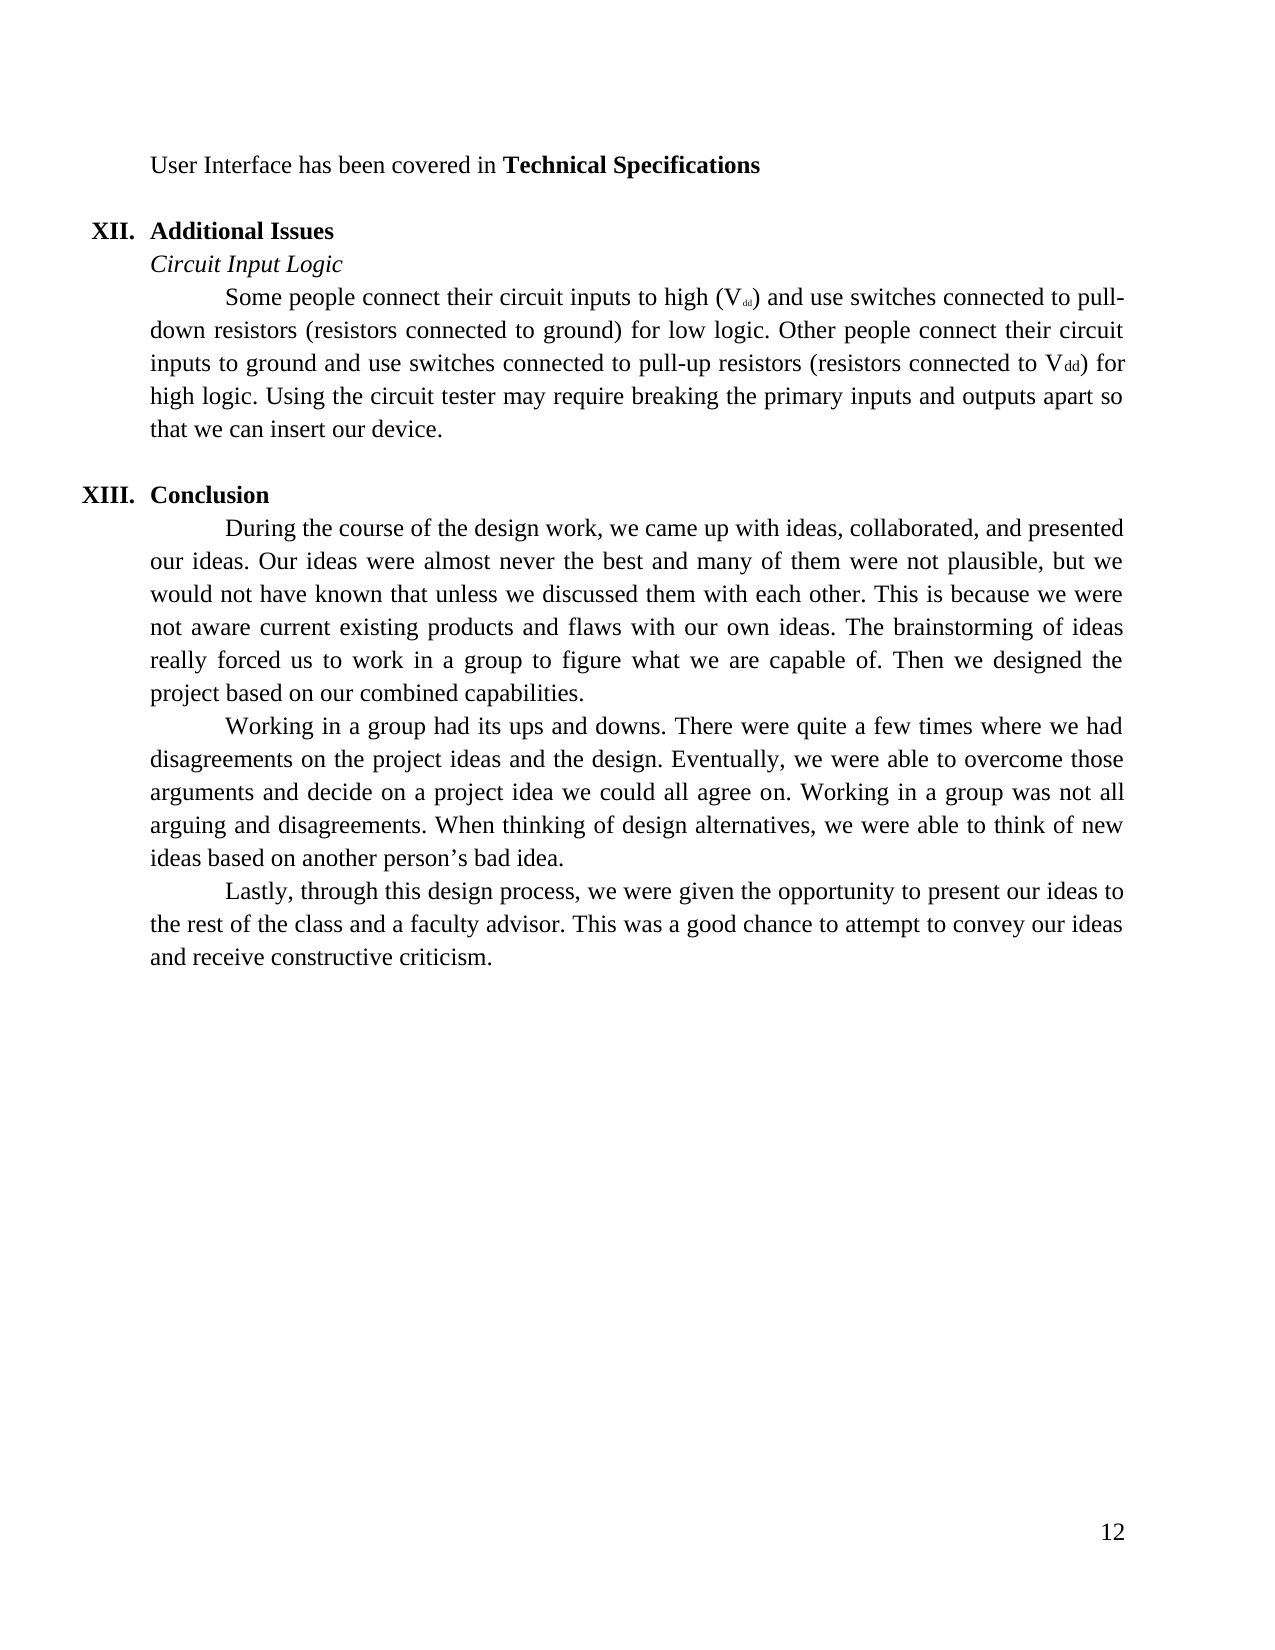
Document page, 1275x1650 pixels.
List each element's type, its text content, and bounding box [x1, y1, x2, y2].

list Additional Issues [135, 216, 1125, 245]
list Conclusion [135, 480, 1125, 509]
list During the course of the design work, we came up with ideas, collaborated, and presented our ideas. Our ideas were almost never the best and many of them were not plausible, but we would not have known that unless we discussed them with each other. This is because we were not aware current existing products and flaws with our own ideas. The brainstorming of ideas really forced us to work in a group to figure what we are capable of. Then we designed the project based on our combined capabilities. [150, 513, 1125, 707]
text Circuit Input Logic [150, 249, 1125, 278]
text User Interface has been covered in Technical Specifications [150, 150, 1125, 179]
text Working in a group had its ups and downs. There were quite a few times where we had disagreements on the project ideas and the design. Eventually, we were able to overcome those arguments and decide on a project idea we could all agree on. Working in a group was not all arguing and disagreements. When thinking of design alternatives, we were able to think of new ideas based on another person’s bad idea. [150, 711, 1125, 872]
text Lastly, through this design process, we were given the opportunity to present our ideas to the rest of the class and a faculty advisor. This was a good chance to attempt to convey our ideas and receive constructive criticism. [150, 876, 1125, 971]
text Some people connect their circuit inputs to high (Vdd) and use switches connected to pull-down resistors (resistors connected to ground) for low logic. Other people connect their circuit inputs to ground and use switches connected to pull-up resistors (resistors connected to Vdd) for high logic. Using the circuit tester may require breaking the primary inputs and outputs apart so that we can insert our device. [150, 282, 1125, 443]
